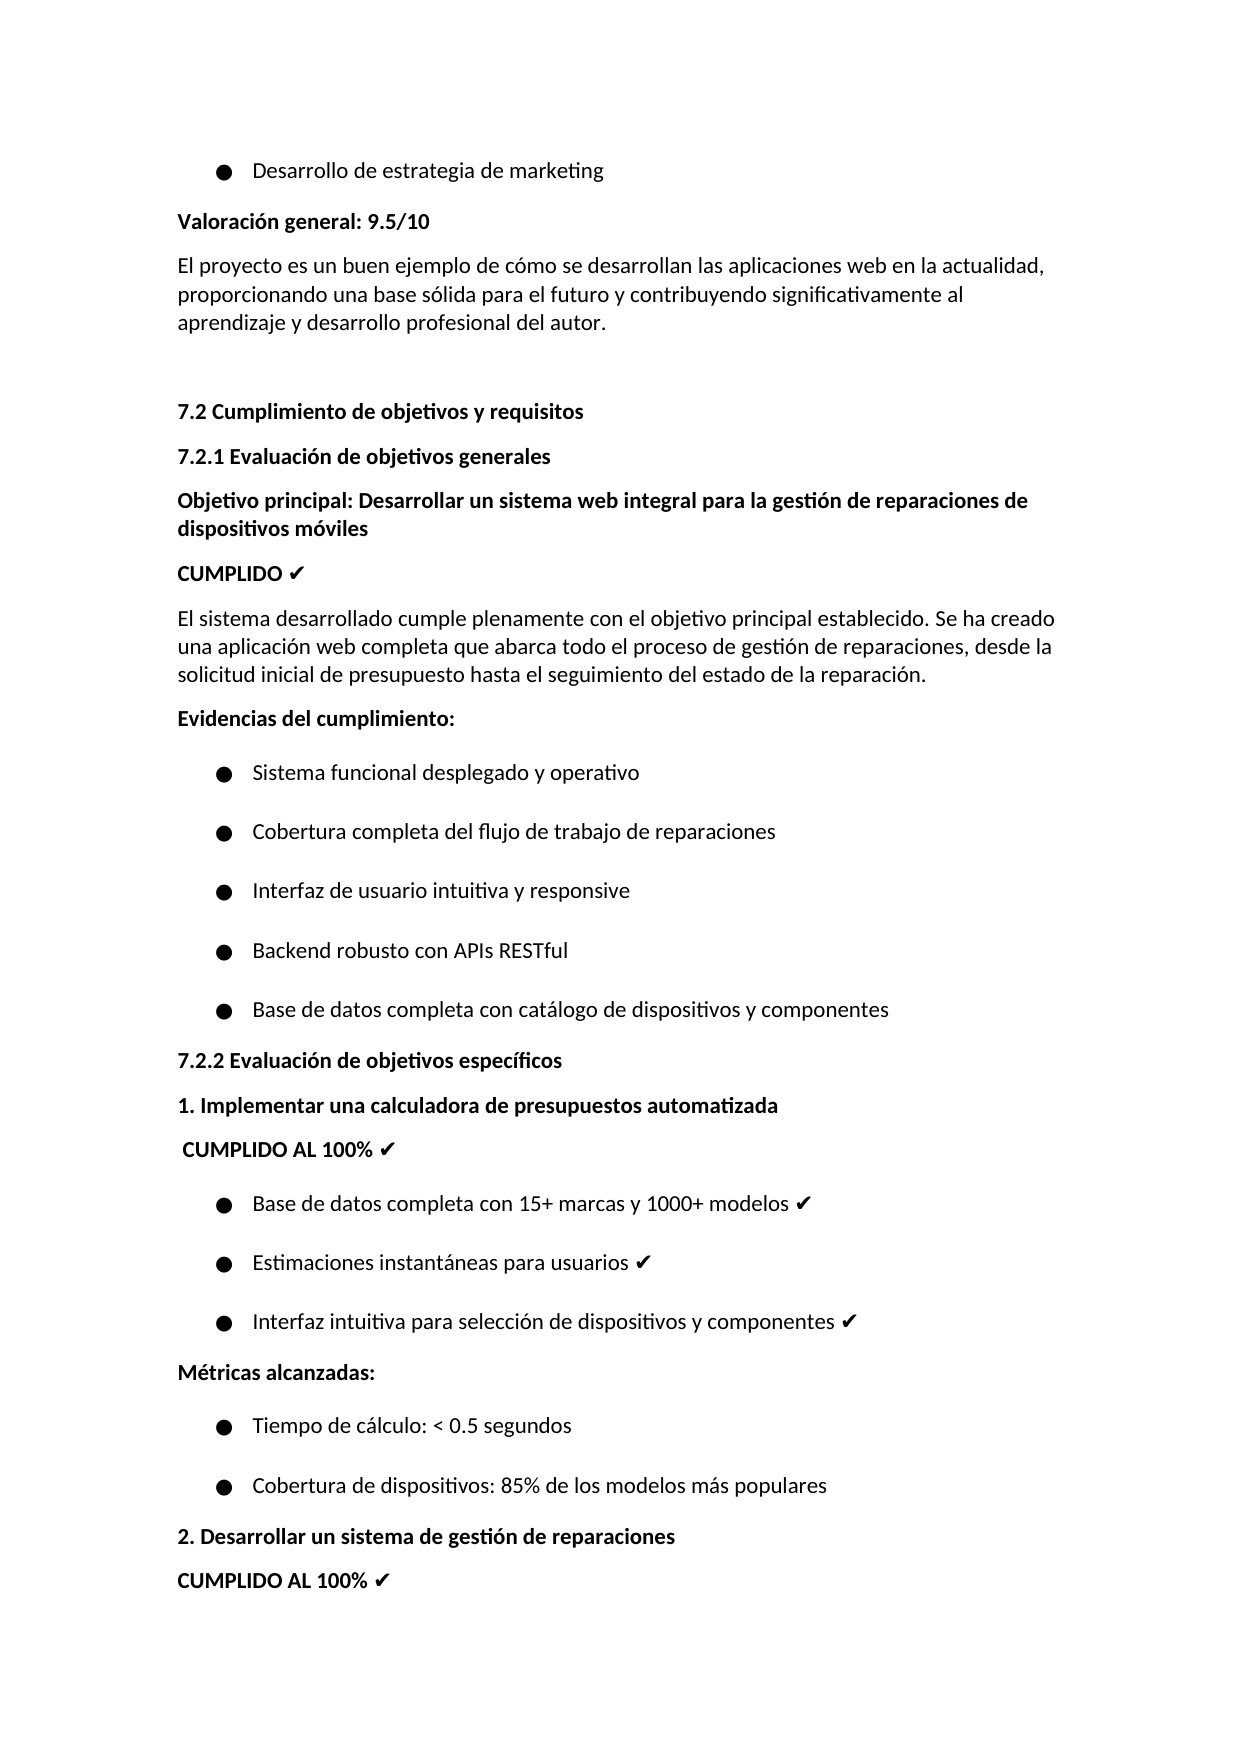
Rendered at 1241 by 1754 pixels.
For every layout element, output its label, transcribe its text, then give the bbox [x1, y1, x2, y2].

list Estimaciones instantáneas para usuarios ✔️ [215, 1239, 1063, 1282]
text Evidencias del cumplimiento: [177, 704, 1063, 733]
list Cobertura completa del flujo de trabajo de reparaciones [215, 809, 1063, 851]
list Sistema funcional desplegado y operativo [215, 749, 1063, 792]
text 7.2.2 Evaluación de objetivos específicos [177, 1046, 1063, 1074]
text El proyecto es un buen ejemplo de cómo se desarrollan las aplicaciones web en la actualidad, proporcionando una base sólida para el futuro y contribuyendo significativamente al aprendizaje y desarrollo profesional del autor. [177, 252, 1063, 336]
text Valoración general: 9.5/10 [177, 207, 1063, 235]
text CUMPLIDO ✔️ [177, 559, 1063, 587]
text 7.2.1 Evaluación de objetivos generales [177, 442, 1063, 470]
list Cobertura de dispositivos: 85% de los modelos más populares [215, 1462, 1063, 1505]
text Métricas alcanzadas: [177, 1358, 1063, 1386]
list Base de datos completa con 15+ marcas y 1000+ modelos ✔️ [215, 1180, 1063, 1223]
list Base de datos completa con catálogo de dispositivos y componentes [215, 987, 1063, 1029]
list Backend robusto con APIs RESTful [215, 927, 1063, 970]
text Objetivo principal: Desarrollar un sistema web integral para la gestión de reparaciones de dispositivos móviles [177, 486, 1063, 542]
list Desarrollo de estrategia de marketing [215, 148, 1063, 190]
text El sistema desarrollado cumple plenamente con el objetivo principal establecido. Se ha creado una aplicación web completa que abarca todo el proceso de gestión de reparaciones, desde la solicitud inicial de presupuesto hasta el seguimiento del estado de la reparación. [177, 604, 1063, 688]
text CUMPLIDO AL 100% ✔️ [177, 1566, 1063, 1594]
list Tiempo de cálculo: < 0.5 segundos [215, 1403, 1063, 1446]
text 1. Implementar una calculadora de presupuestos automatizada [177, 1091, 1063, 1119]
text 2. Desarrollar un sistema de gestión de reparaciones [177, 1522, 1063, 1550]
list Interfaz intuitiva para selección de dispositivos y componentes ✔️ [215, 1299, 1063, 1342]
list Interfaz de usuario intuitiva y responsive [215, 868, 1063, 911]
text CUMPLIDO AL 100% ✔️ [177, 1136, 1063, 1163]
text 7.2 Cumplimiento de objetivos y requisitos [177, 397, 1063, 425]
